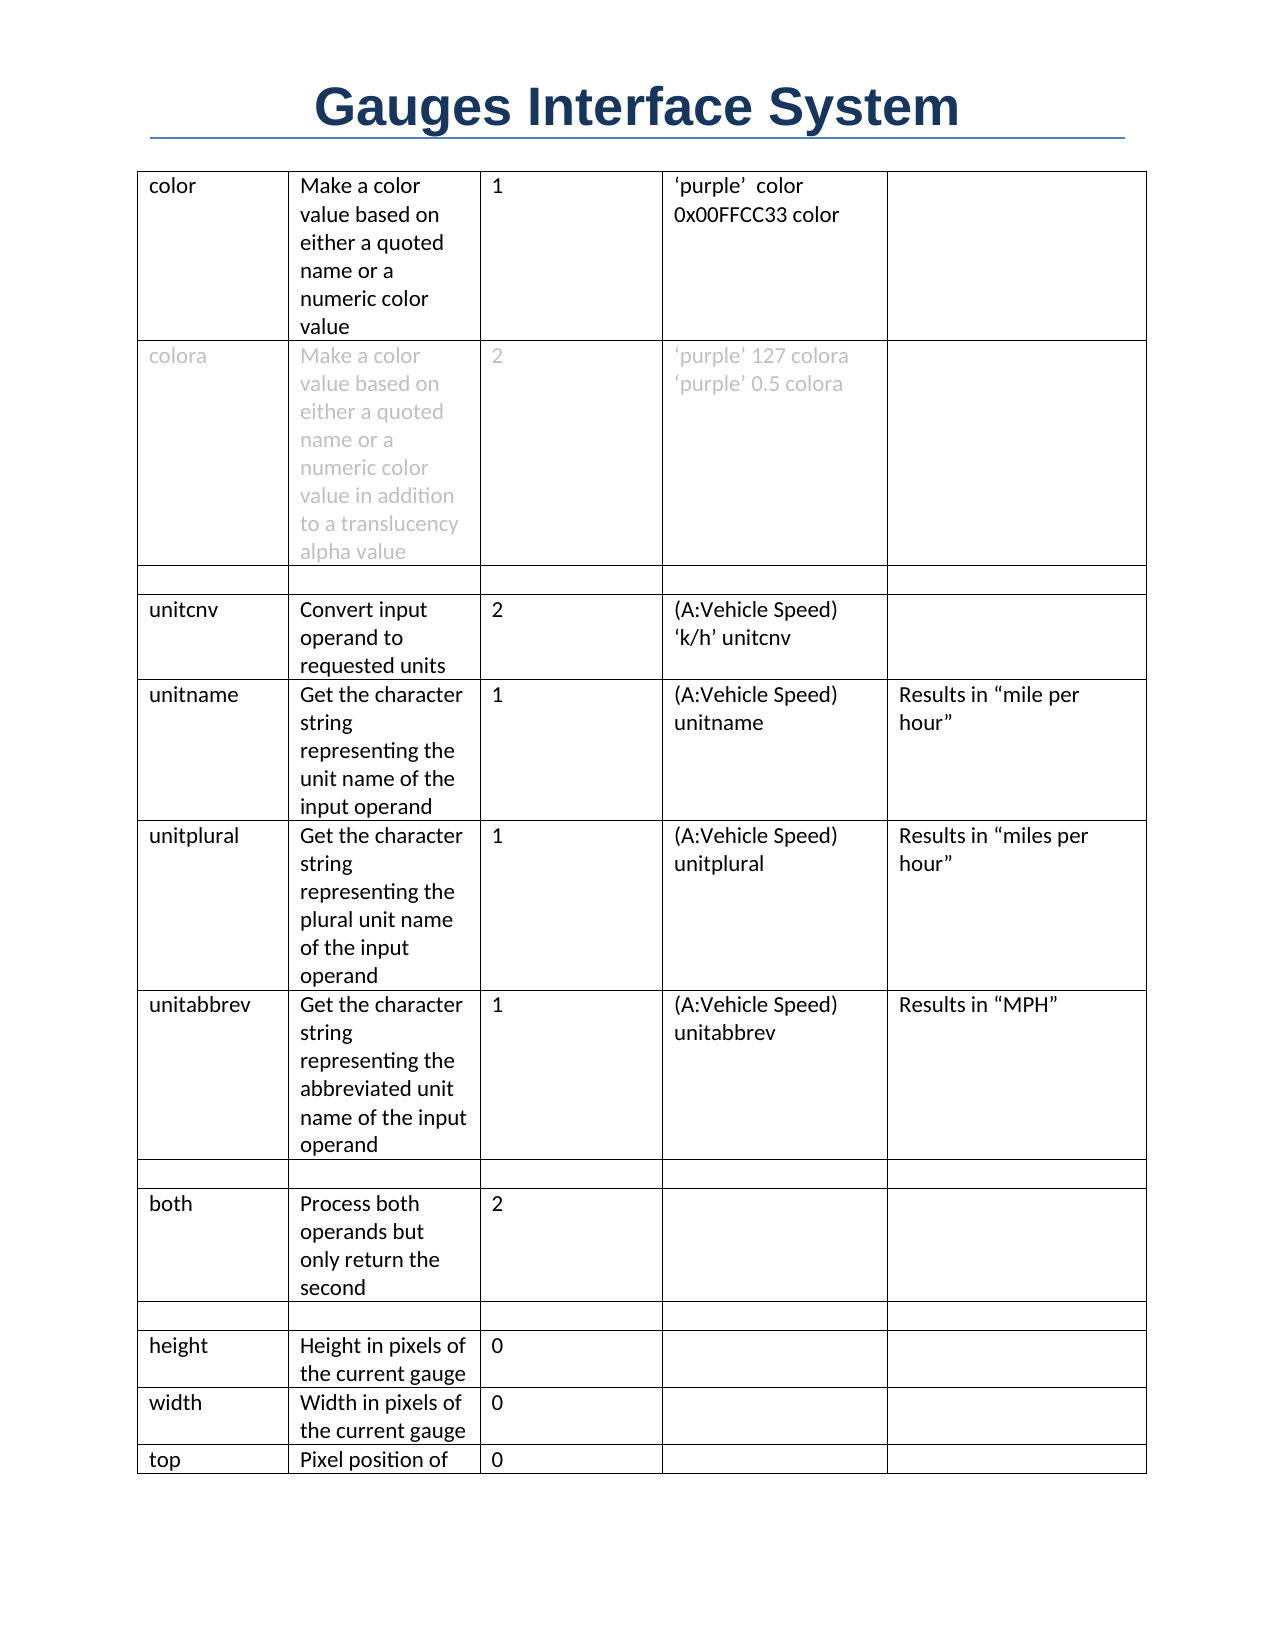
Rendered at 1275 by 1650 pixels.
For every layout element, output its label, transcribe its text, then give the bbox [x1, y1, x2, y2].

table_cell Width in pixels of the current gauge [289, 1388, 480, 1444]
table_cell colora [138, 341, 288, 565]
table_cell ‘purple’ color 0x00FFCC33 color [663, 172, 887, 340]
table_cell 2 [481, 1189, 662, 1301]
table_cell unitname [138, 680, 288, 820]
table_cell top [138, 1445, 288, 1473]
table_cell [138, 1160, 288, 1188]
table_cell [289, 1302, 480, 1330]
table_cell [481, 1302, 662, 1330]
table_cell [289, 1445, 480, 1473]
table_cell 2 [481, 341, 662, 565]
table_cell 1 [481, 991, 662, 1159]
table_cell Make a color value based on either a quoted name or a numeric color value [289, 172, 480, 340]
table_cell width [138, 1388, 288, 1444]
table_cell 1 [481, 680, 662, 820]
table_cell [138, 1302, 288, 1330]
table_cell 1 [481, 821, 662, 989]
table_cell Process both operands but only return the second [289, 1189, 480, 1301]
table_cell [888, 172, 1146, 340]
table_cell [888, 566, 1146, 594]
table_cell 0 [481, 1388, 662, 1444]
table_cell [888, 1331, 1146, 1387]
table_cell [289, 1160, 480, 1188]
table_cell [663, 1302, 887, 1330]
table_cell [481, 1160, 662, 1188]
table_cell Results in “mile per hour” [888, 680, 1146, 820]
table_cell [888, 1445, 1146, 1473]
table_cell [888, 595, 1146, 679]
table_cell ‘purple’ 127 colora ‘purple’ 0.5 colora [663, 341, 887, 565]
table_cell [663, 1388, 887, 1444]
table_cell Get the character string representing the plural unit name of the input operand [289, 821, 480, 989]
table_cell Height in pixels of the current gauge [289, 1331, 480, 1387]
table_cell (A:Vehicle Speed) unitname [663, 680, 887, 820]
table_cell [663, 1445, 887, 1473]
table_cell Get the character string representing the unit name of the input operand [289, 680, 480, 820]
table_cell Make a color value based on either a quoted name or a numeric color value in addition to a translucency alpha value [289, 341, 480, 565]
table_cell [138, 566, 288, 594]
table_cell 0 [481, 1445, 662, 1473]
table_cell Convert input operand to requested units [289, 595, 480, 679]
table_cell [663, 1331, 887, 1387]
table_cell color [138, 172, 288, 340]
table_cell unitplural [138, 821, 288, 989]
table_cell [289, 566, 480, 594]
table_cell [888, 1388, 1146, 1444]
table_cell [663, 1160, 887, 1188]
table_cell both [138, 1189, 288, 1301]
table_cell [481, 566, 662, 594]
table_cell 0 [481, 1331, 662, 1387]
table_cell height [138, 1331, 288, 1387]
table_cell [888, 1189, 1146, 1301]
table_cell (A:Vehicle Speed) unitabbrev [663, 991, 887, 1159]
table_cell [888, 1160, 1146, 1188]
table_cell 1 [481, 172, 662, 340]
table_cell [888, 341, 1146, 565]
table_cell (A:Vehicle Speed) unitplural [663, 821, 887, 989]
table_cell Results in “MPH” [888, 991, 1146, 1159]
table_cell Get the character string representing the abbreviated unit name of the input operand [289, 991, 480, 1159]
table_cell unitcnv [138, 595, 288, 679]
table_cell Results in “miles per hour” [888, 821, 1146, 989]
table_cell [663, 1189, 887, 1301]
table_cell unitabbrev [138, 991, 288, 1159]
table_cell 2 [481, 595, 662, 679]
table_cell (A:Vehicle Speed) ‘k/h’ unitcnv [663, 595, 887, 679]
table_cell [663, 566, 887, 594]
table_cell [888, 1302, 1146, 1330]
